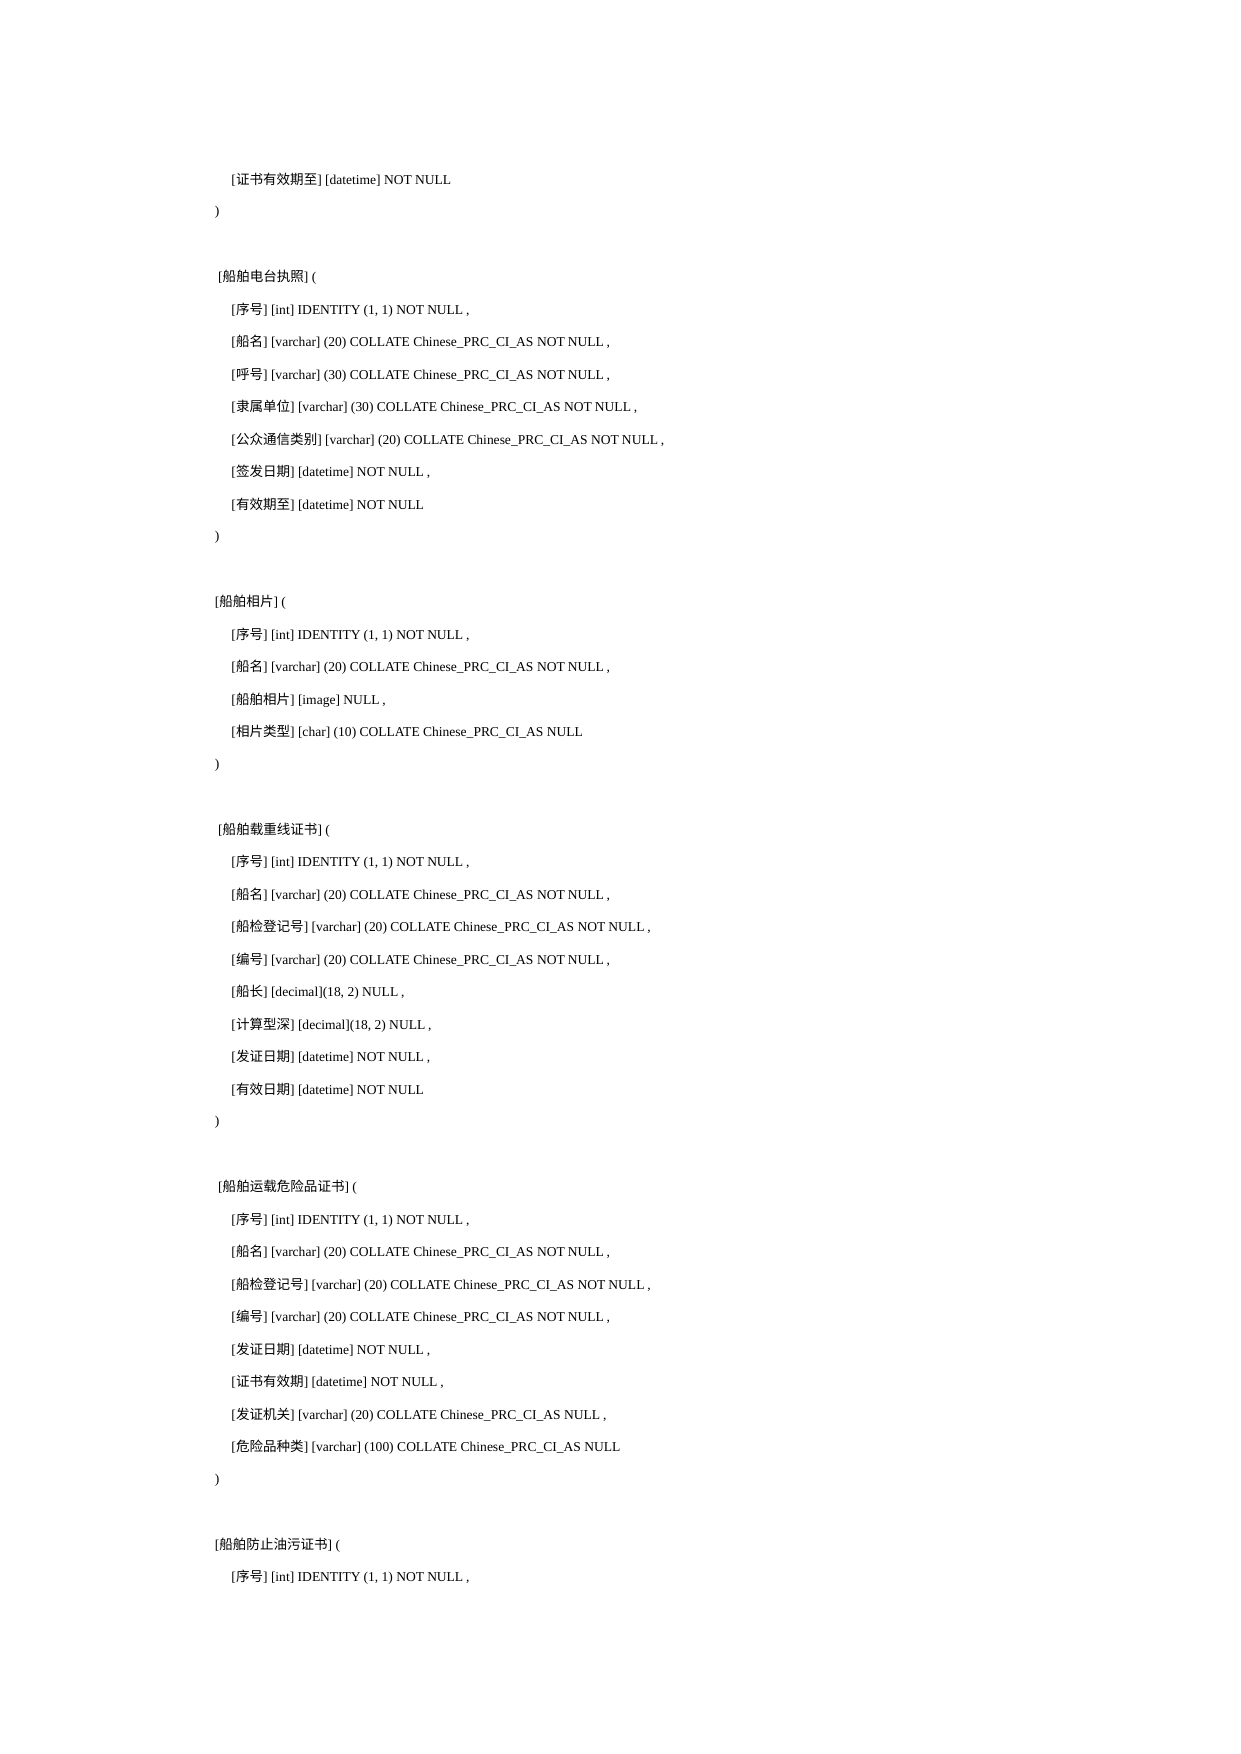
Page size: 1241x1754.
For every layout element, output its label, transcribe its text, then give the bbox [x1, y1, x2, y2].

text [船名] [varchar] (20) COLLATE Chinese_PRC_CI_AS NOT NULL , [187, 1234, 1053, 1267]
text [证书有效期至] [datetime] NOT NULL [187, 162, 1053, 194]
text [编号] [varchar] (20) COLLATE Chinese_PRC_CI_AS NOT NULL , [187, 1299, 1053, 1332]
text [相片类型] [char] (10) COLLATE Chinese_PRC_CI_AS NULL [187, 714, 1053, 747]
text [船检登记号] [varchar] (20) COLLATE Chinese_PRC_CI_AS NOT NULL , [187, 1267, 1053, 1299]
text [序号] [int] IDENTITY (1, 1) NOT NULL , [187, 617, 1053, 649]
text [发证日期] [datetime] NOT NULL , [187, 1332, 1053, 1364]
text [隶属单位] [varchar] (30) COLLATE Chinese_PRC_CI_AS NOT NULL , [187, 389, 1053, 422]
text ) [187, 519, 1053, 552]
text [证书有效期] [datetime] NOT NULL , [187, 1364, 1053, 1397]
text [船名] [varchar] (20) COLLATE Chinese_PRC_CI_AS NOT NULL , [187, 649, 1053, 682]
text [序号] [int] IDENTITY (1, 1) NOT NULL , [187, 1202, 1053, 1234]
text ) [187, 1462, 1053, 1494]
text [船长] [decimal](18, 2) NULL , [187, 974, 1053, 1007]
text [编号] [varchar] (20) COLLATE Chinese_PRC_CI_AS NOT NULL , [187, 942, 1053, 974]
text [船舶防止油污证书] ( [187, 1527, 1053, 1559]
text [船名] [varchar] (20) COLLATE Chinese_PRC_CI_AS NOT NULL , [187, 324, 1053, 357]
text [计算型深] [decimal](18, 2) NULL , [187, 1007, 1053, 1039]
text [有效日期] [datetime] NOT NULL [187, 1072, 1053, 1104]
text [危险品种类] [varchar] (100) COLLATE Chinese_PRC_CI_AS NULL [187, 1429, 1053, 1462]
text [船舶运载危险品证书] ( [187, 1169, 1053, 1202]
text ) [187, 1104, 1053, 1137]
text [序号] [int] IDENTITY (1, 1) NOT NULL , [187, 844, 1053, 877]
text [发证日期] [datetime] NOT NULL , [187, 1039, 1053, 1072]
text [有效期至] [datetime] NOT NULL [187, 487, 1053, 519]
text [船名] [varchar] (20) COLLATE Chinese_PRC_CI_AS NOT NULL , [187, 877, 1053, 909]
text [签发日期] [datetime] NOT NULL , [187, 454, 1053, 487]
text [序号] [int] IDENTITY (1, 1) NOT NULL , [187, 1559, 1053, 1592]
text [船检登记号] [varchar] (20) COLLATE Chinese_PRC_CI_AS NOT NULL , [187, 909, 1053, 942]
text ) [187, 194, 1053, 227]
text [船舶载重线证书] ( [187, 812, 1053, 844]
text [公众通信类别] [varchar] (20) COLLATE Chinese_PRC_CI_AS NOT NULL , [187, 422, 1053, 454]
text [船舶电台执照] ( [187, 259, 1053, 292]
text [船舶相片] ( [187, 584, 1053, 617]
text ) [187, 747, 1053, 779]
text [发证机关] [varchar] (20) COLLATE Chinese_PRC_CI_AS NULL , [187, 1397, 1053, 1429]
text [呼号] [varchar] (30) COLLATE Chinese_PRC_CI_AS NOT NULL , [187, 357, 1053, 389]
text [序号] [int] IDENTITY (1, 1) NOT NULL , [187, 292, 1053, 324]
text [船舶相片] [image] NULL , [187, 682, 1053, 714]
